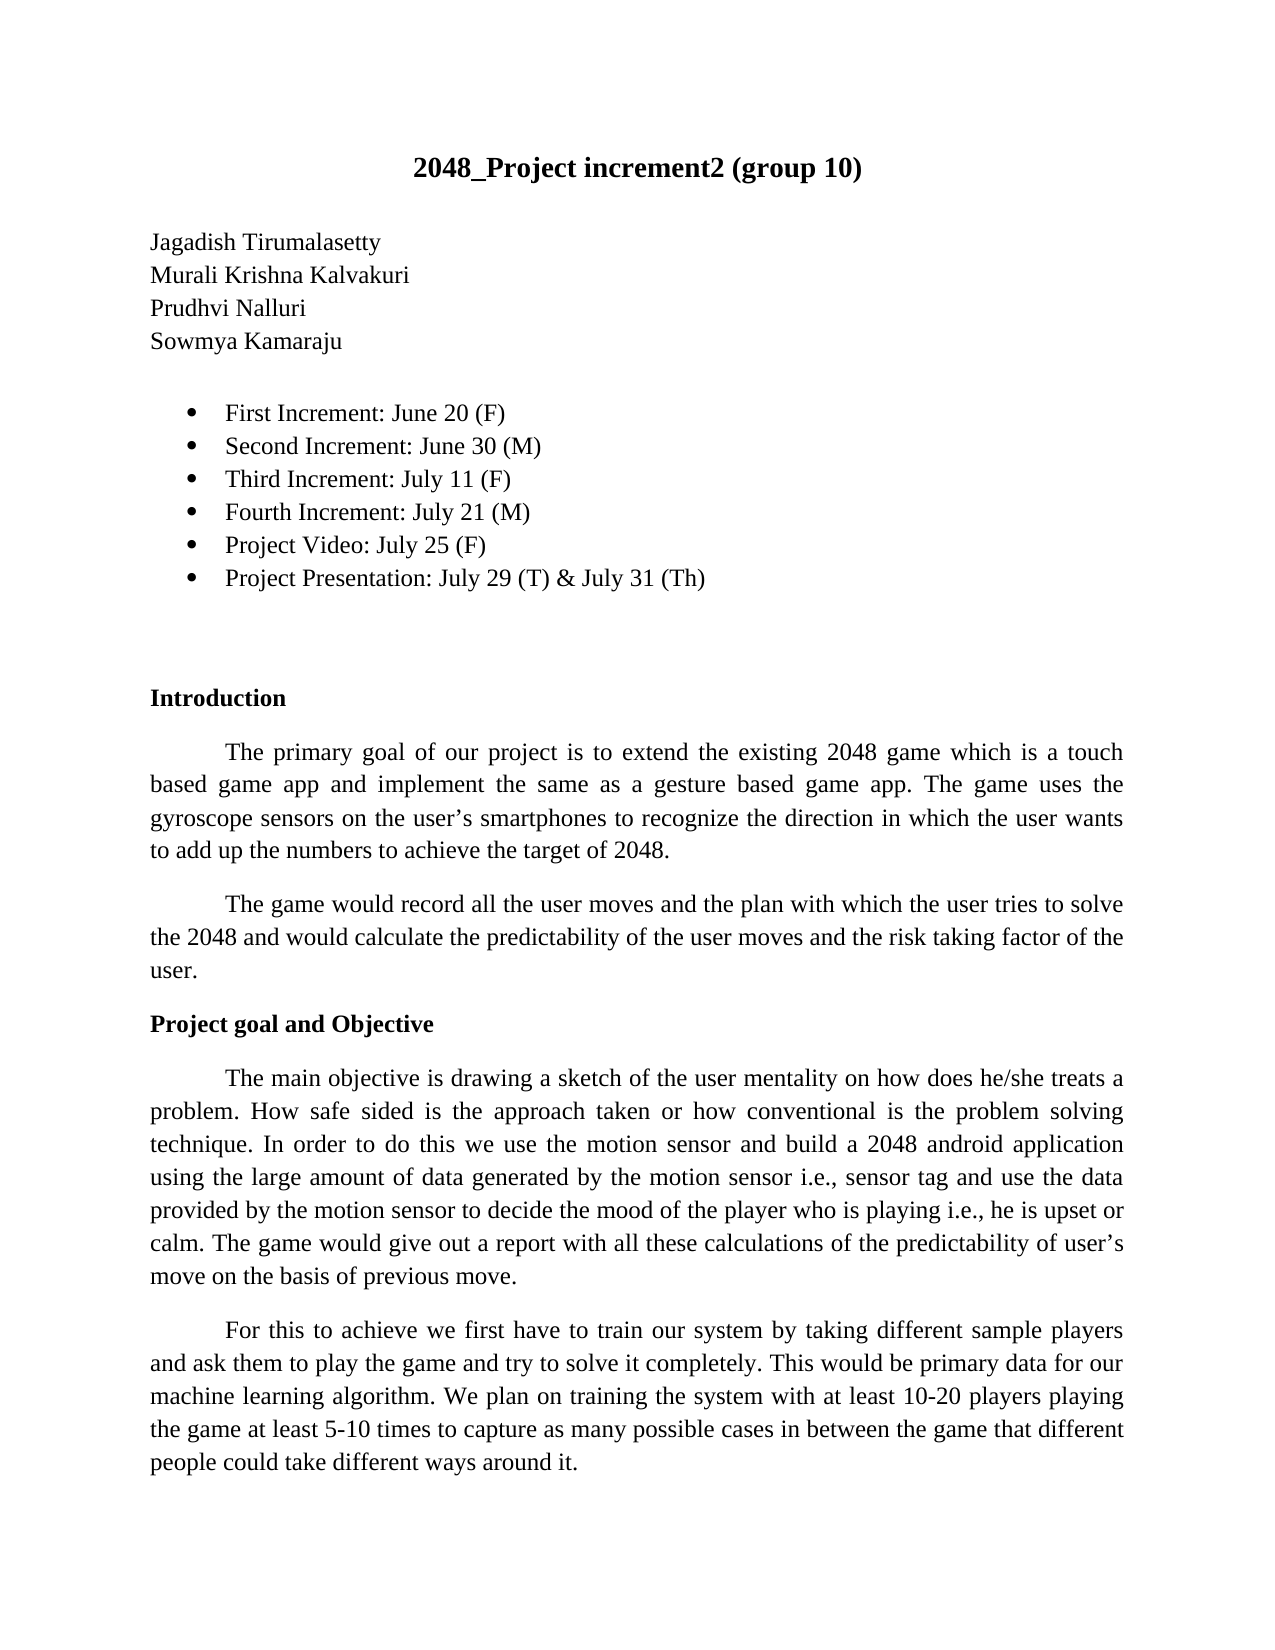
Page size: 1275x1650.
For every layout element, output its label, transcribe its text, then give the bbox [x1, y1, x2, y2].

text Introduction [150, 683, 1125, 711]
list Fourth Increment: July 21 (M) [187, 497, 1125, 526]
text Jagadish Tirumalasetty [150, 227, 1125, 256]
list Project Presentation: July 29 (T) & July 31 (Th) [187, 563, 1125, 592]
list Project Video: July 25 (F) [187, 530, 1125, 558]
text For this to achieve we first have to train our system by taking different sample players and ask them to play the game and try to solve it completely. This would be primary data for our machine learning algorithm. We plan on training the system with at least 10-20 players playing the game at least 5-10 times to capture as many possible cases in between the game that different people could take different ways around it. [150, 1315, 1125, 1476]
text Project goal and Objective [150, 1009, 1125, 1038]
text Sowmya Kamaraju [150, 326, 1125, 355]
text The main objective is drawing a sketch of the user mentality on how does he/she treats a problem. How safe sided is the approach taken or how conventional is the problem solving technique. In order to do this we use the motion sensor and build a 2048 android application using the large amount of data generated by the motion sensor i.e., sensor tag and use the data provided by the motion sensor to decide the mood of the player who is playing i.e., he is upset or calm. The game would give out a report with all these calculations of the predictability of user’s move on the basis of previous move. [150, 1063, 1125, 1290]
text Murali Krishna Kalvakuri [150, 260, 1125, 289]
text 2048_Project increment2 (group 10) [150, 150, 1125, 183]
text The primary goal of our project is to extend the existing 2048 game which is a touch based game app and implement the same as a gesture based game app. The game uses the gyroscope sensors on the user’s smartphones to recognize the direction in which the user wants to add up the numbers to achieve the target of 2048. [150, 737, 1125, 864]
text The game would record all the user moves and the plan with which the user tries to solve the 2048 and would calculate the predictability of the user moves and the risk taking factor of the user. [150, 889, 1125, 984]
text Prudhvi Nalluri [150, 293, 1125, 322]
list First Increment: June 20 (F) [187, 398, 1125, 426]
list Second Increment: June 30 (M) [187, 431, 1125, 459]
list Third Increment: July 11 (F) [187, 464, 1125, 492]
